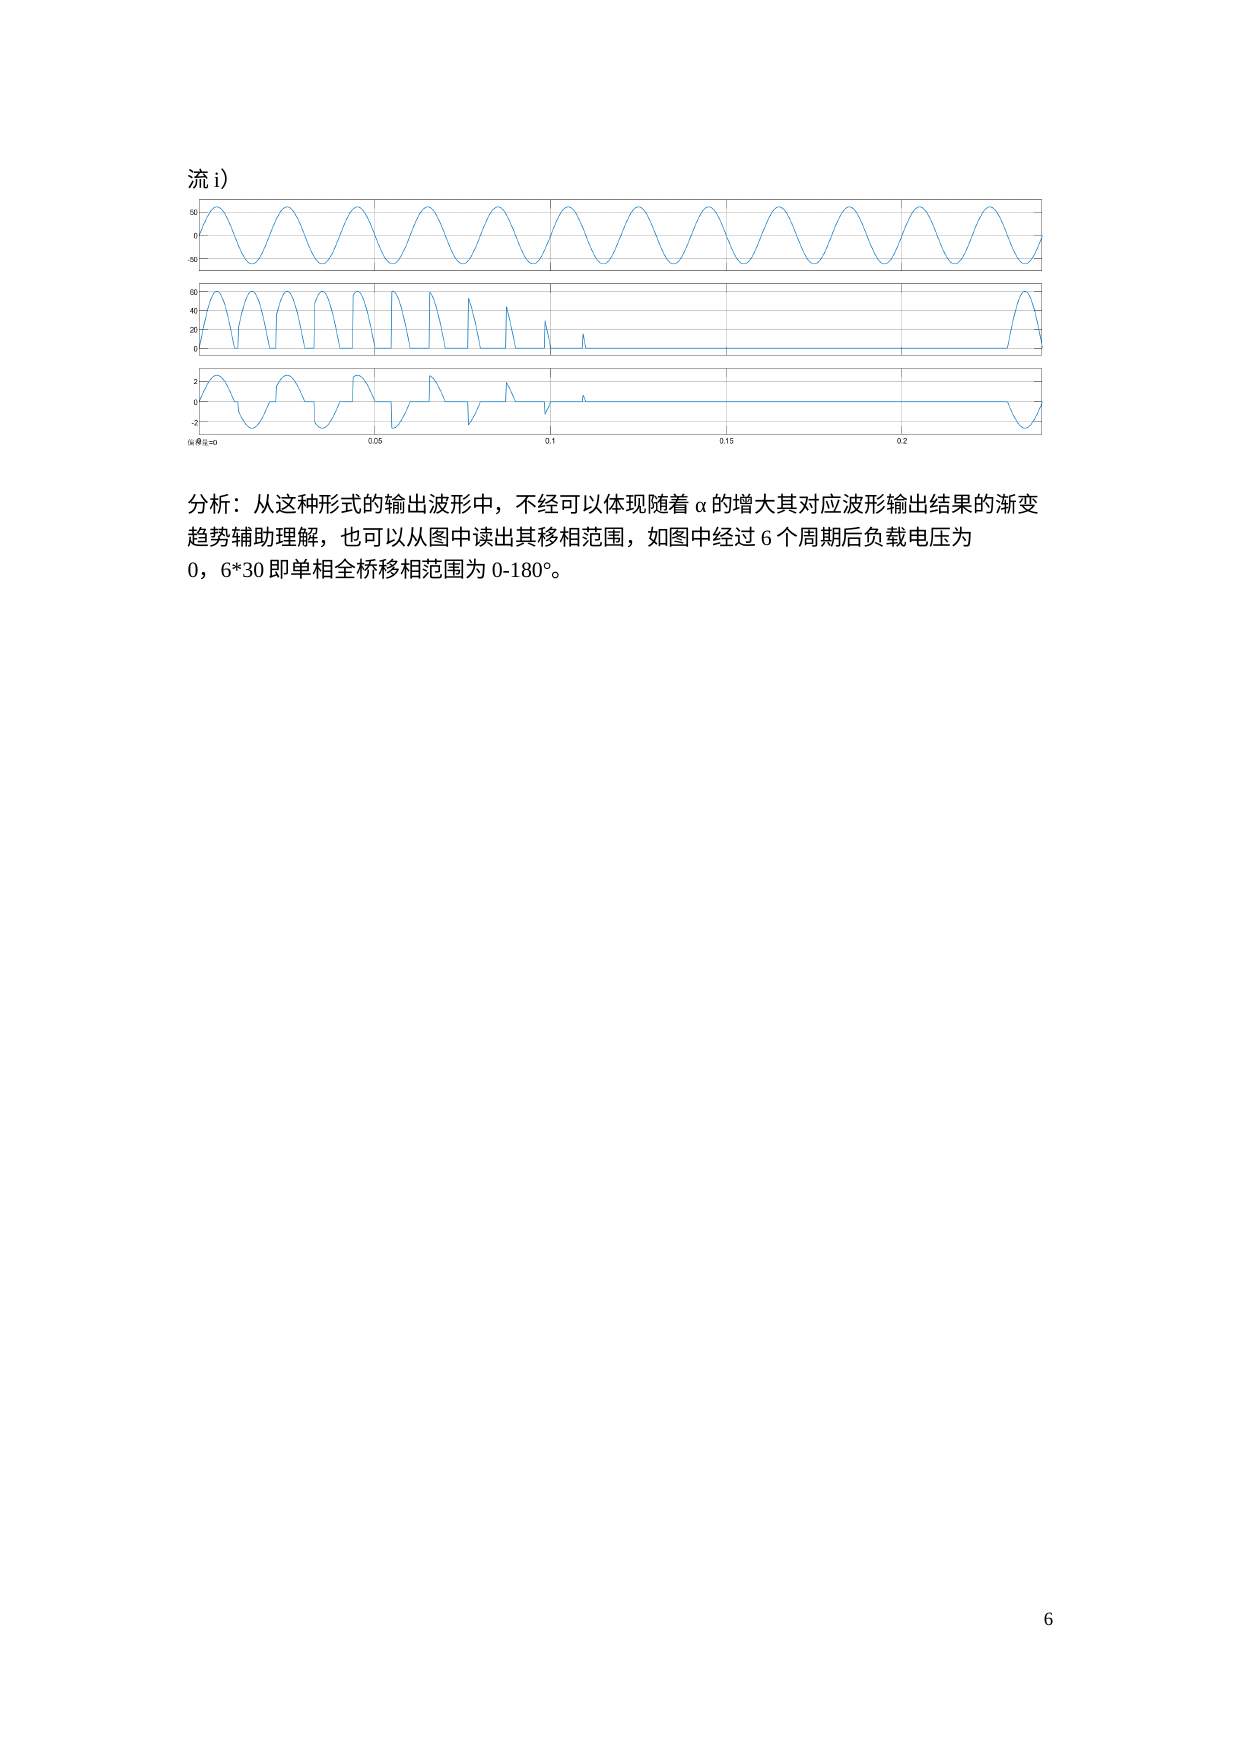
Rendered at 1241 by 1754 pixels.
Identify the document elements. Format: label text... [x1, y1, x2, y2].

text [187, 162, 1053, 194]
picture [187, 194, 1050, 460]
list 分析：从这种形式的输出波形中，不经可以体现随着α的增大其对应波形输出结果的渐变趋势辅助理解，也可以从图中读出其移相范围，如图中经过6个周期后负载电压为0，6*30即单相全桥移相范围为0-180°。 [187, 487, 1053, 584]
